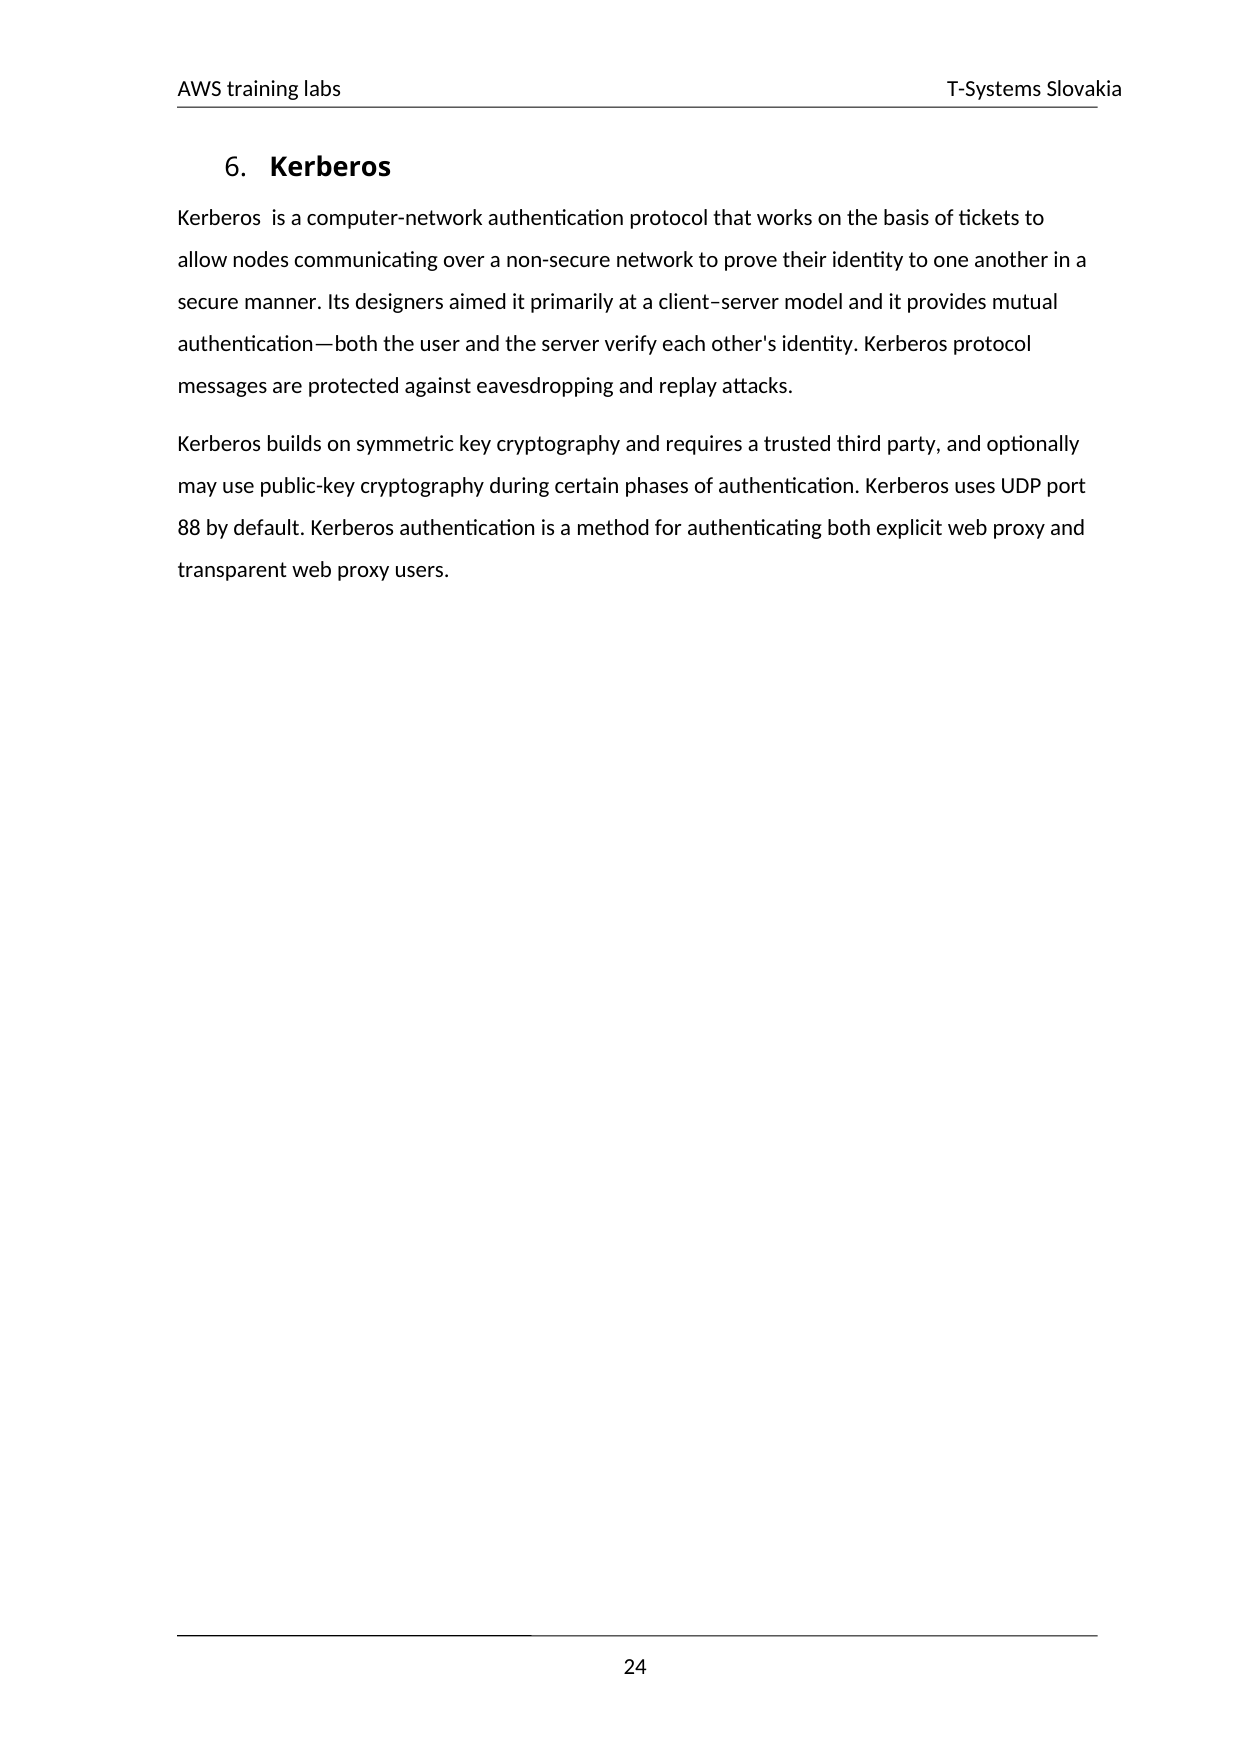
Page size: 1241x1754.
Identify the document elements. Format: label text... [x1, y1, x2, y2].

text Kerberos is a computer-network authentication protocol that works on the basis of tickets to allow nodes communicating over a non-secure network to prove their identity to one another in a secure manner. Its designers aimed it primarily at a client–server model and it provides mutual authentication—both the user and the server verify each other's identity. Kerberos protocol messages are protected against eavesdropping and replay attacks. [177, 203, 1092, 399]
text Kerberos builds on symmetric key cryptography and requires a trusted third party, and optionally may use public-key cryptography during certain phases of authentication. Kerberos uses UDP port 88 by default. Kerberos authentication is a method for authenticating both explicit web proxy and transparent web proxy users. [177, 429, 1092, 583]
text Kerberos [224, 148, 1092, 184]
